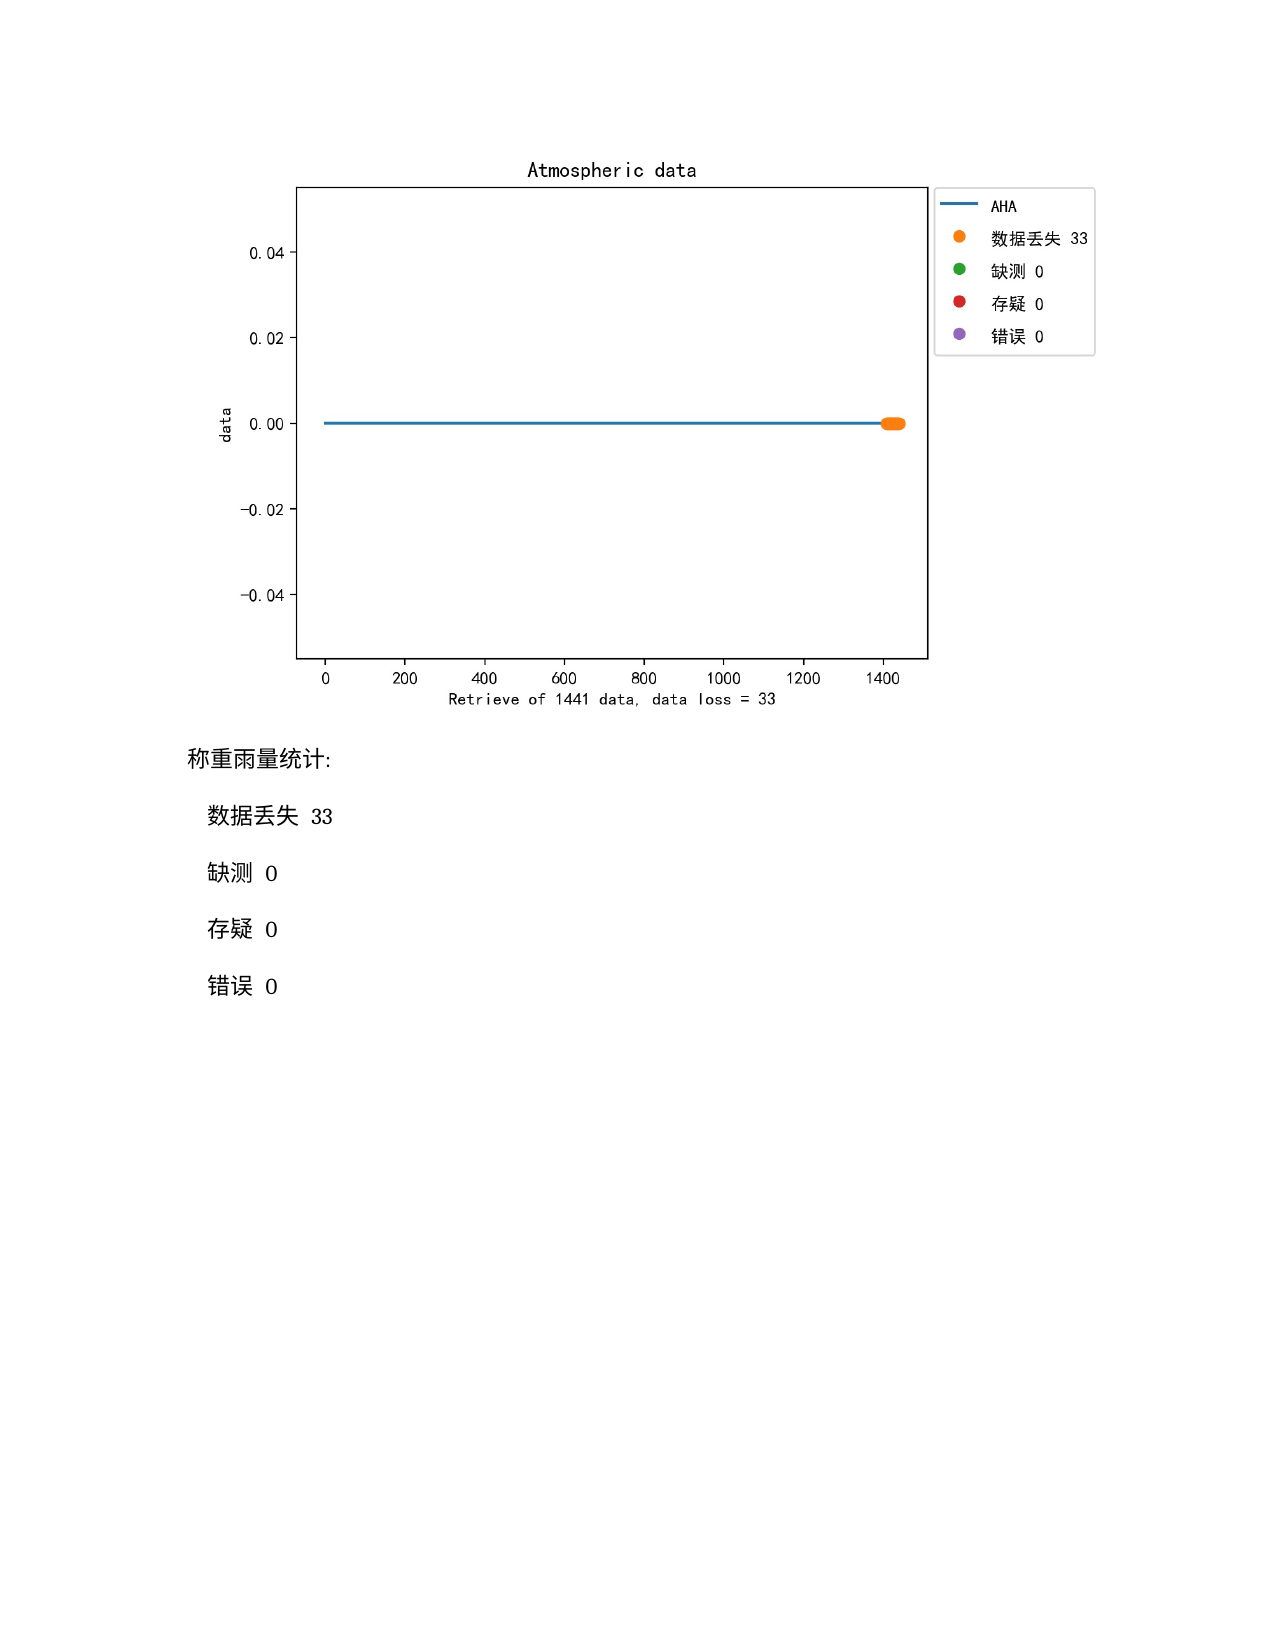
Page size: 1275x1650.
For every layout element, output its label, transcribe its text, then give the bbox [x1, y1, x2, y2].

picture [206, 150, 1107, 719]
text 存疑 0 [187, 913, 1087, 944]
text 称重雨量统计: [187, 743, 1087, 774]
text 缺测 0 [187, 856, 1087, 888]
text 错误 0 [187, 970, 1087, 1001]
text 数据丢失 33 [187, 800, 1087, 831]
